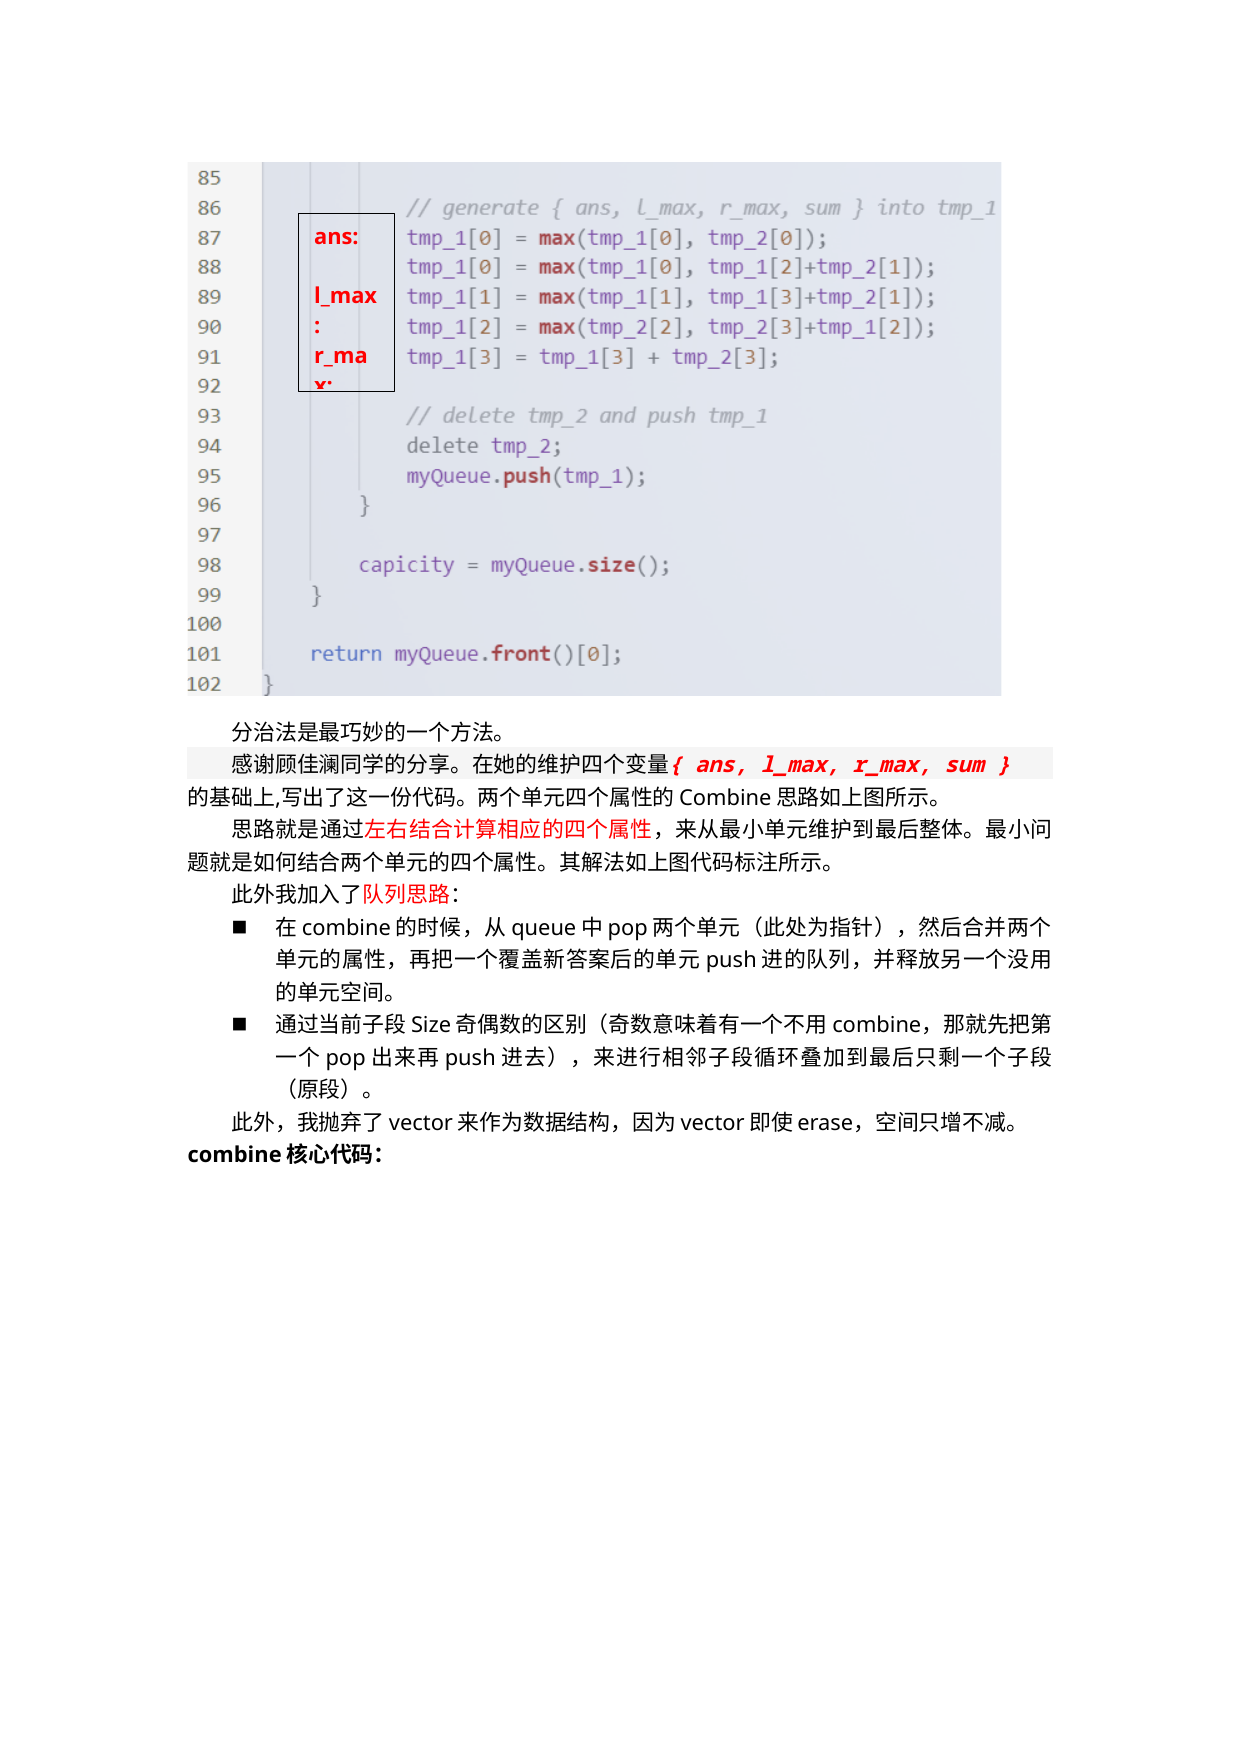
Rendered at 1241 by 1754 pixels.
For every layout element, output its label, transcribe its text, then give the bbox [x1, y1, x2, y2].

text 感谢顾佳澜同学的分享。在她的维护四个变量{ ans, l_max, r_max, sum } [187, 747, 1053, 779]
picture [187, 162, 1002, 696]
text combine核心代码： [187, 1137, 1053, 1169]
list 通过当前子段Size奇偶数的区别（奇数意味着有一个不用combine，那就先把第一个pop出来再push进去），来进行相邻子段循环叠加到最后只剩一个子段（原段）。 [231, 1007, 1053, 1104]
text 此外我加入了队列思路： [187, 877, 1053, 909]
text 此外，我抛弃了vector来作为数据结构，因为vector即使erase，空间只增不减。 [187, 1104, 1053, 1137]
text 思路就是通过左右结合计算相应的四个属性，来从最小单元维护到最后整体。最小问题就是如何结合两个单元的四个属性。其解法如上图代码标注所示。 [187, 812, 1053, 877]
list 在combine的时候，从queue中pop两个单元（此处为指针），然后合并两个单元的属性，再把一个覆盖新答案后的单元push进的队列，并释放另一个没用的单元空间。 [231, 909, 1053, 1007]
text 的基础上,写出了这一份代码。两个单元四个属性的Combine思路如上图所示。 [187, 779, 1053, 812]
text 分治法是最巧妙的一个方法。 [187, 714, 1053, 747]
